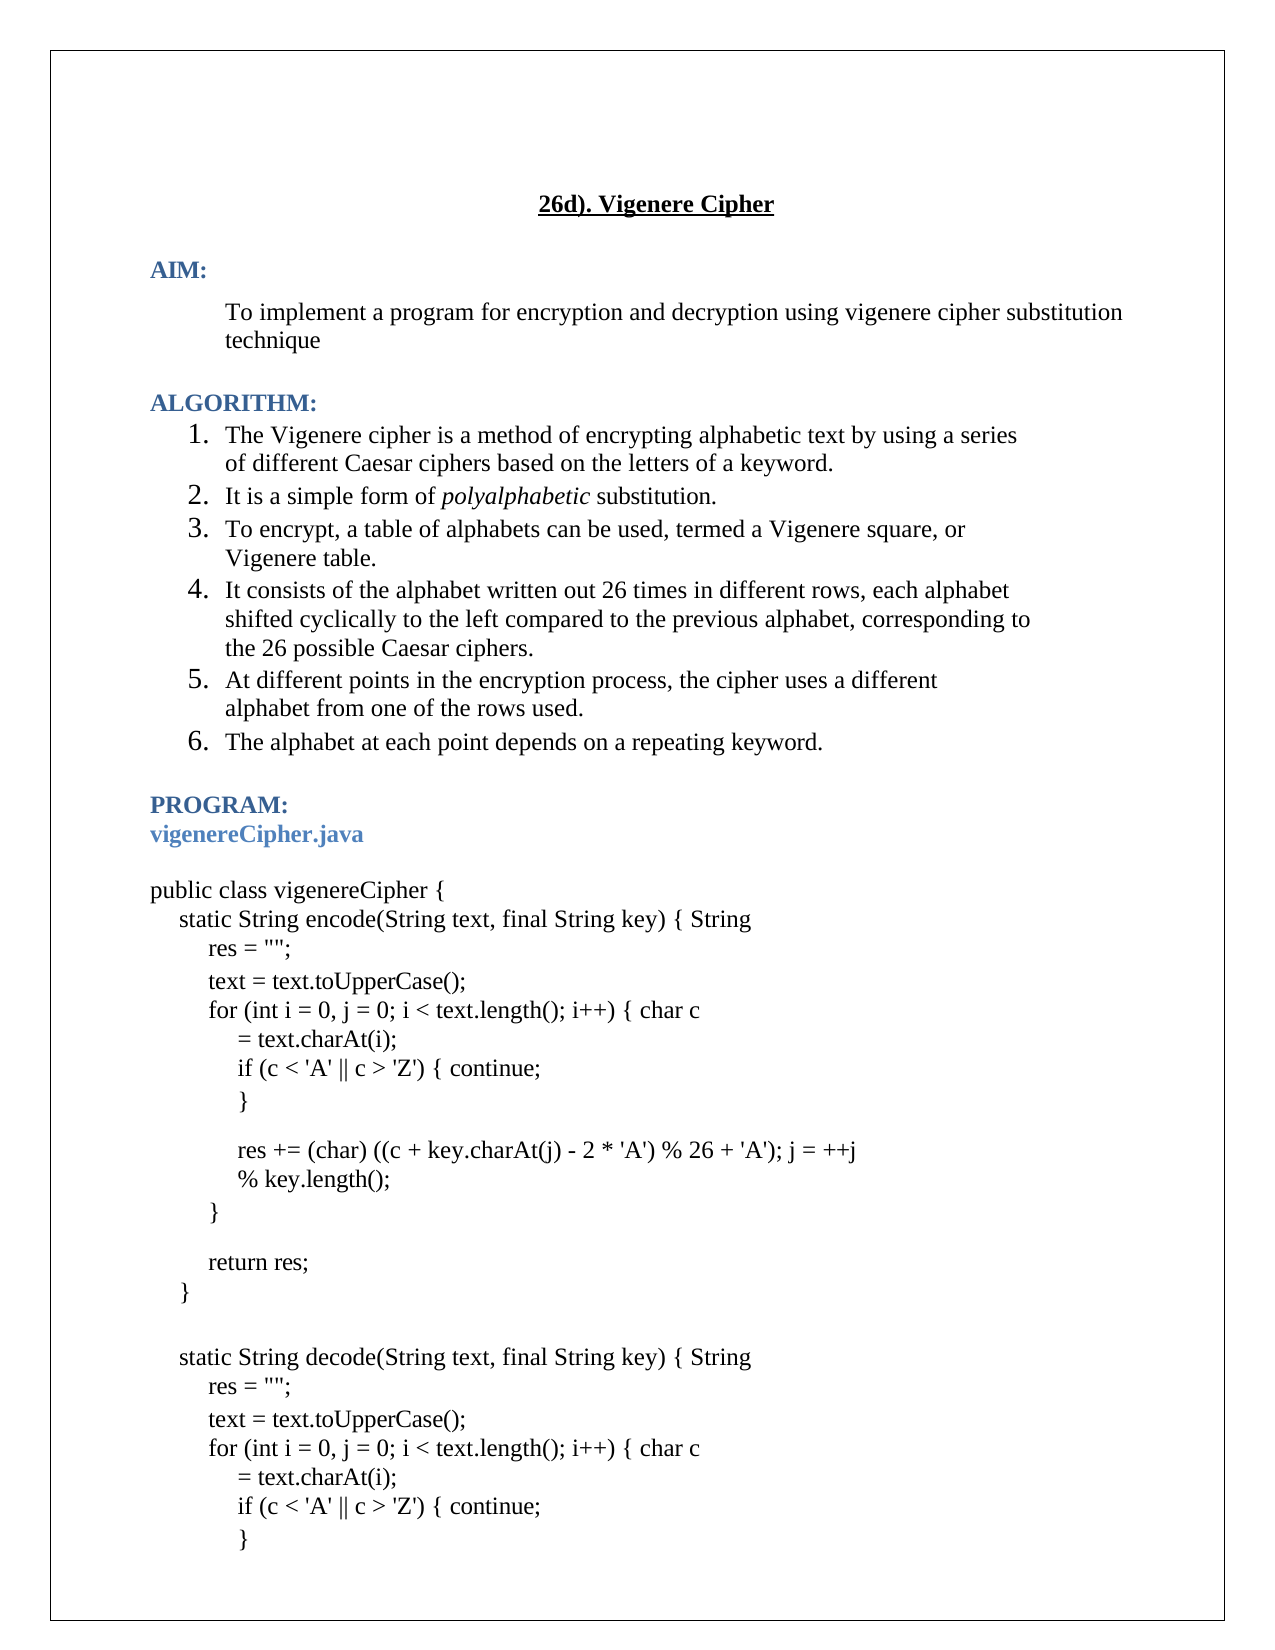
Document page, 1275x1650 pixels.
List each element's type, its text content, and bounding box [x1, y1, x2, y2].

text for (int i = 0, j = 0; i < text.length(); i++) { char c [208, 1433, 1200, 1462]
text return res; [208, 1247, 1200, 1276]
text public class vigenereCipher { [150, 876, 1200, 904]
text 26d). Vigenere Cipher [168, 189, 1144, 218]
list The alphabet at each point depends on a repeating keyword. [187, 723, 1200, 756]
text } [208, 1197, 1200, 1226]
list It is a simple form of polyalphabetic substitution. [187, 478, 1200, 511]
text static String decode(String text, final String key) { String res = ""; [179, 1343, 769, 1400]
text } [237, 1524, 1200, 1553]
subtitle AIM: [150, 255, 208, 283]
text res += (char) ((c + key.charAt(j) - 2 * 'A') % 26 + 'A'); j = ++j [237, 1136, 1200, 1164]
list At different points in the encryption process, the cipher uses a different alphabet from one of the rows used. [187, 662, 1023, 722]
text } [237, 1086, 1200, 1114]
text if (c < 'A' || c > 'Z') { continue; [237, 1053, 1200, 1081]
text = text.charAt(i); [237, 1024, 1200, 1053]
text } [179, 1277, 1200, 1305]
list To encrypt, a table of alphabets can be used, termed a Vigenere square, or Vigenere table. [187, 512, 1059, 571]
text static String encode(String text, final String key) { String res = ""; [179, 904, 769, 962]
text % key.length(); [237, 1164, 1200, 1193]
text text = text.toUpperCase(); [208, 1404, 1200, 1433]
text if (c < 'A' || c > 'Z') { continue; [237, 1491, 1200, 1520]
text = text.charAt(i); [237, 1462, 1200, 1491]
list The Vigenere cipher is a method of encrypting alphabetic text by using a series of different Caesar ciphers based on the letters of a keyword. [187, 417, 1039, 477]
text for (int i = 0, j = 0; i < text.length(); i++) { char c [208, 995, 1200, 1024]
list It consists of the alphabet written out 26 times in different rows, each alphabet shifted cyclically to the left compared to the previous alphabet, corresponding to the 26 possible Caesar ciphers. [187, 572, 1063, 661]
text To implement a program for encryption and decryption using vigenere cipher substitution technique [225, 297, 1200, 354]
subtitle ALGORITHM: [150, 388, 1200, 417]
subtitle PROGRAM: [150, 790, 1200, 819]
text text = text.toUpperCase(); [208, 966, 1200, 995]
text vigenereCipher.java [150, 819, 1200, 848]
